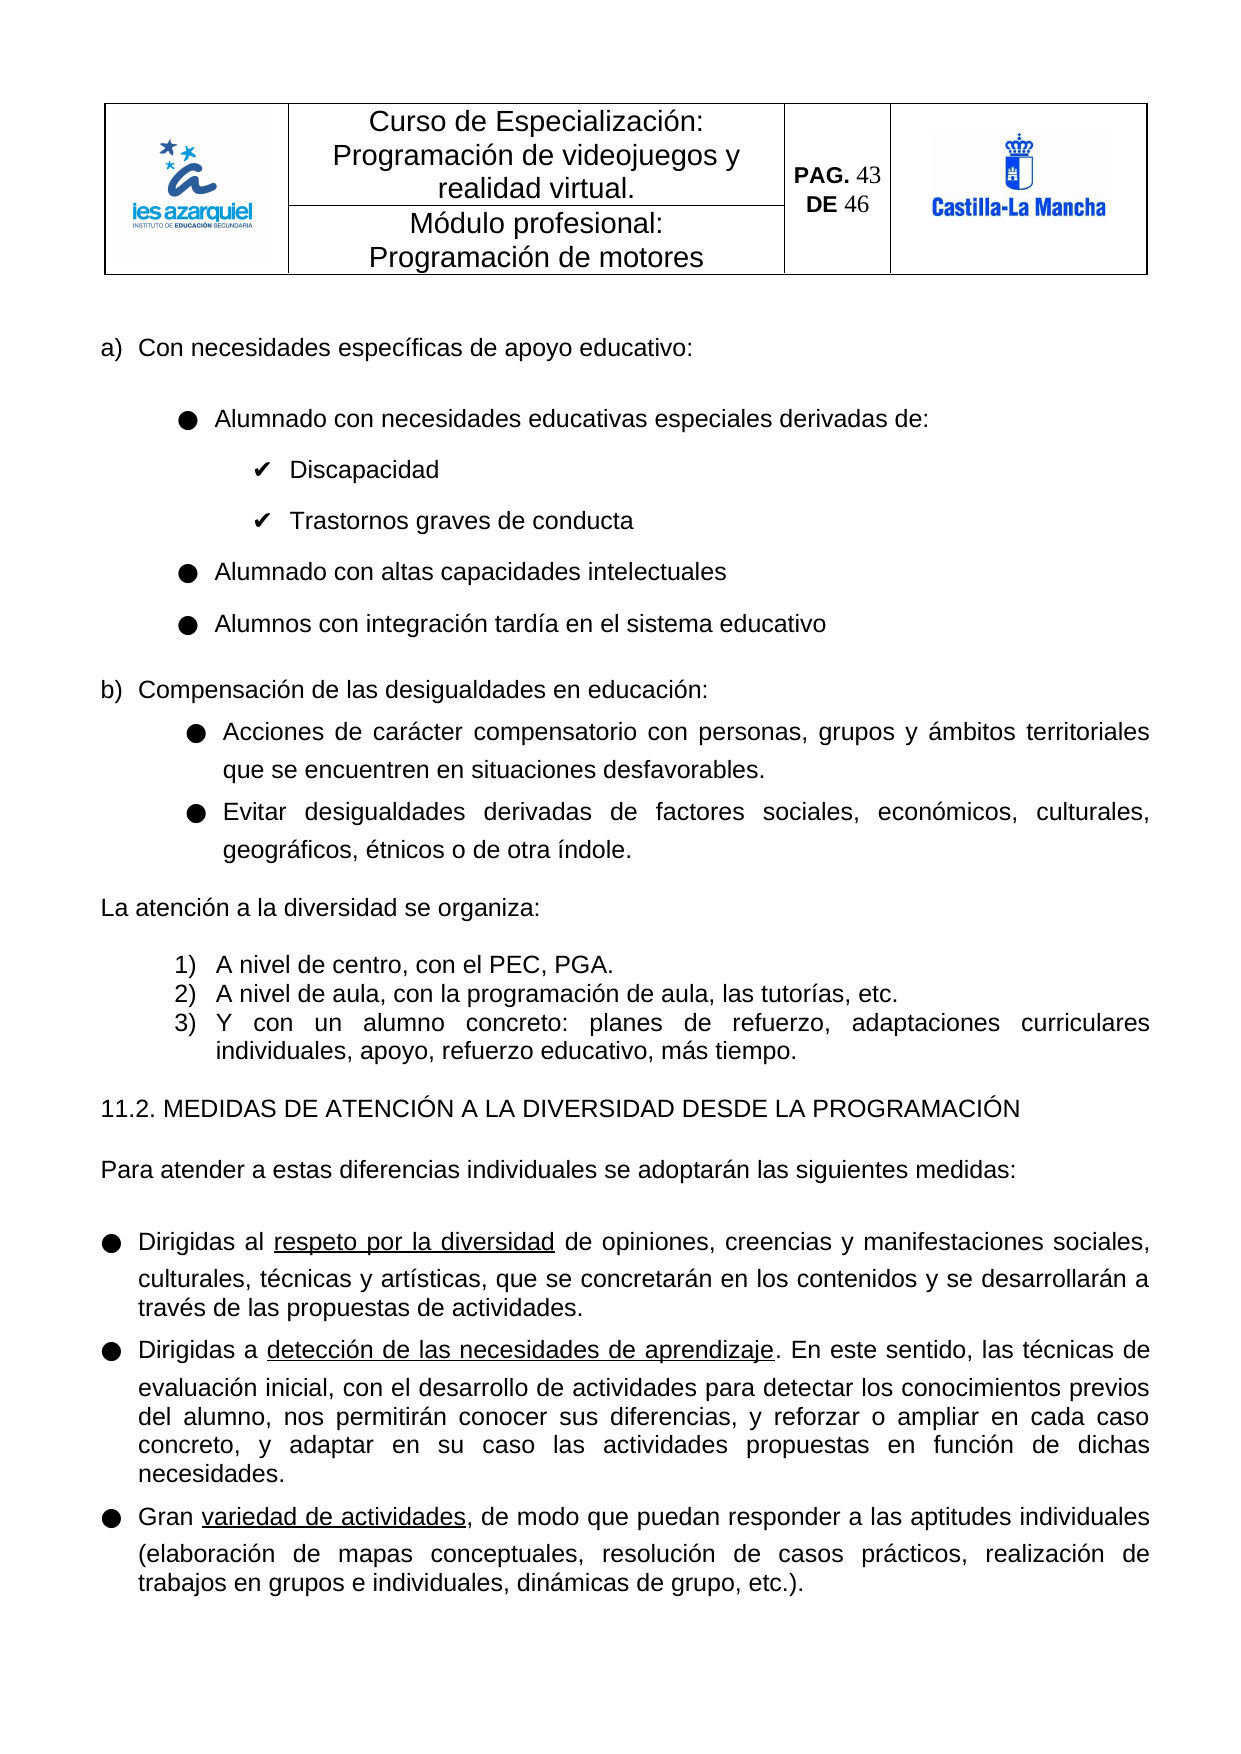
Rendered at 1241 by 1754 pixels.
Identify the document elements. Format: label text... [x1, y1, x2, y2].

list Alumnado con altas capacidades intelectuales [177, 544, 1152, 595]
list Evitar desigualdades derivadas de factores sociales, económicos, culturales, geográficos, étnicos o de otra índole. [185, 784, 1152, 864]
list Con necesidades específicas de apoyo educativo: [100, 332, 1152, 361]
list Dirigidas al respeto por la diversidad de opiniones, creencias y manifestaciones sociales, culturales, técnicas y artísticas, que se concretarán en los contenidos y se desarrollarán a través de las propuestas de actividades. [100, 1213, 1152, 1322]
text Para atender a estas diferencias individuales se adoptarán las siguientes medidas: [100, 1156, 1152, 1184]
list A nivel de aula, con la programación de aula, las tutorías, etc. [174, 979, 1152, 1007]
list Alumnado con necesidades educativas especiales derivadas de: [177, 390, 1152, 441]
list Compensación de las desigualdades en educación: [100, 675, 1152, 704]
picture [112, 104, 272, 264]
text La atención a la diversidad se organiza: [100, 892, 1152, 921]
list A nivel de centro, con el PEC, PGA. [174, 950, 1152, 979]
picture [932, 132, 1106, 217]
list Gran variedad de actividades, de modo que puedan responder a las aptitudes individuales (elaboración de mapas conceptuales, resolución de casos prácticos, realización de trabajos en grupos e individuales, dinámicas de grupo, etc.). [100, 1488, 1152, 1597]
list Acciones de carácter compensatorio con personas, grupos y ámbitos territoriales que se encuentren en situaciones desfavorables. [185, 704, 1152, 784]
list Discapacidad [252, 441, 1152, 492]
list Trastornos graves de conducta [252, 492, 1152, 544]
list Alumnos con integración tardía en el sistema educativo [177, 595, 1152, 646]
list Y con un alumno concreto: planes de refuerzo, adaptaciones curriculares individuales, apoyo, refuerzo educativo, más tiempo. [174, 1007, 1152, 1065]
text 11.2. MEDIDAS DE ATENCIÓN A LA DIVERSIDAD DESDE LA PROGRAMACIÓN [100, 1094, 1152, 1122]
list Dirigidas a detección de las necesidades de aprendizaje. En este sentido, las técnicas de evaluación inicial, con el desarrollo de actividades para detectar los conocimientos previos del alumno, nos permitirán conocer sus diferencias, y reforzar o ampliar en cada caso concreto, y adaptar en su caso las actividades propuestas en función de dichas necesidades. [100, 1322, 1152, 1488]
